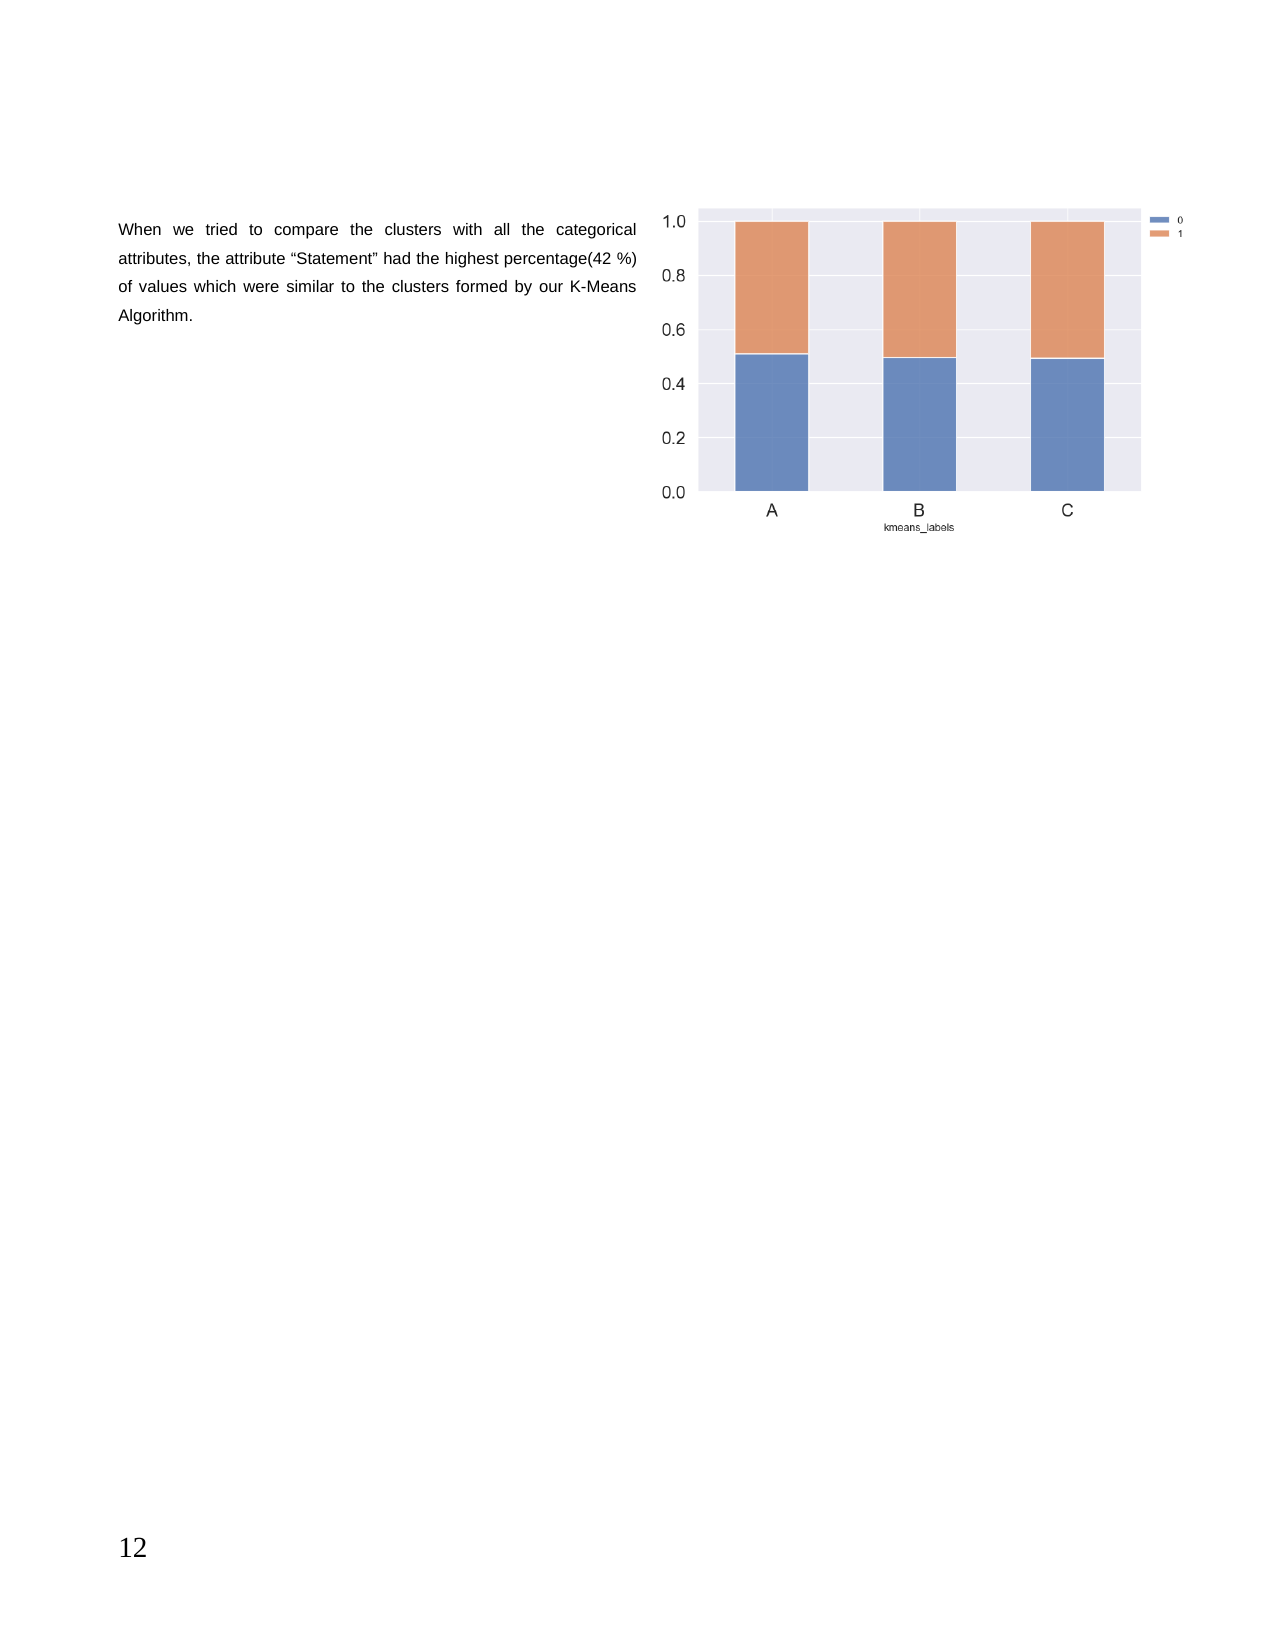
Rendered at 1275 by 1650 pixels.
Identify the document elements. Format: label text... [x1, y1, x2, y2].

text When we tried to compare the clusters with all the categorical attributes, the attribute “Statement” had the highest percentage(42 %) of values which were similar to the clusters formed by our K-Means Algorithm. [118, 220, 655, 325]
picture [655, 201, 1189, 537]
